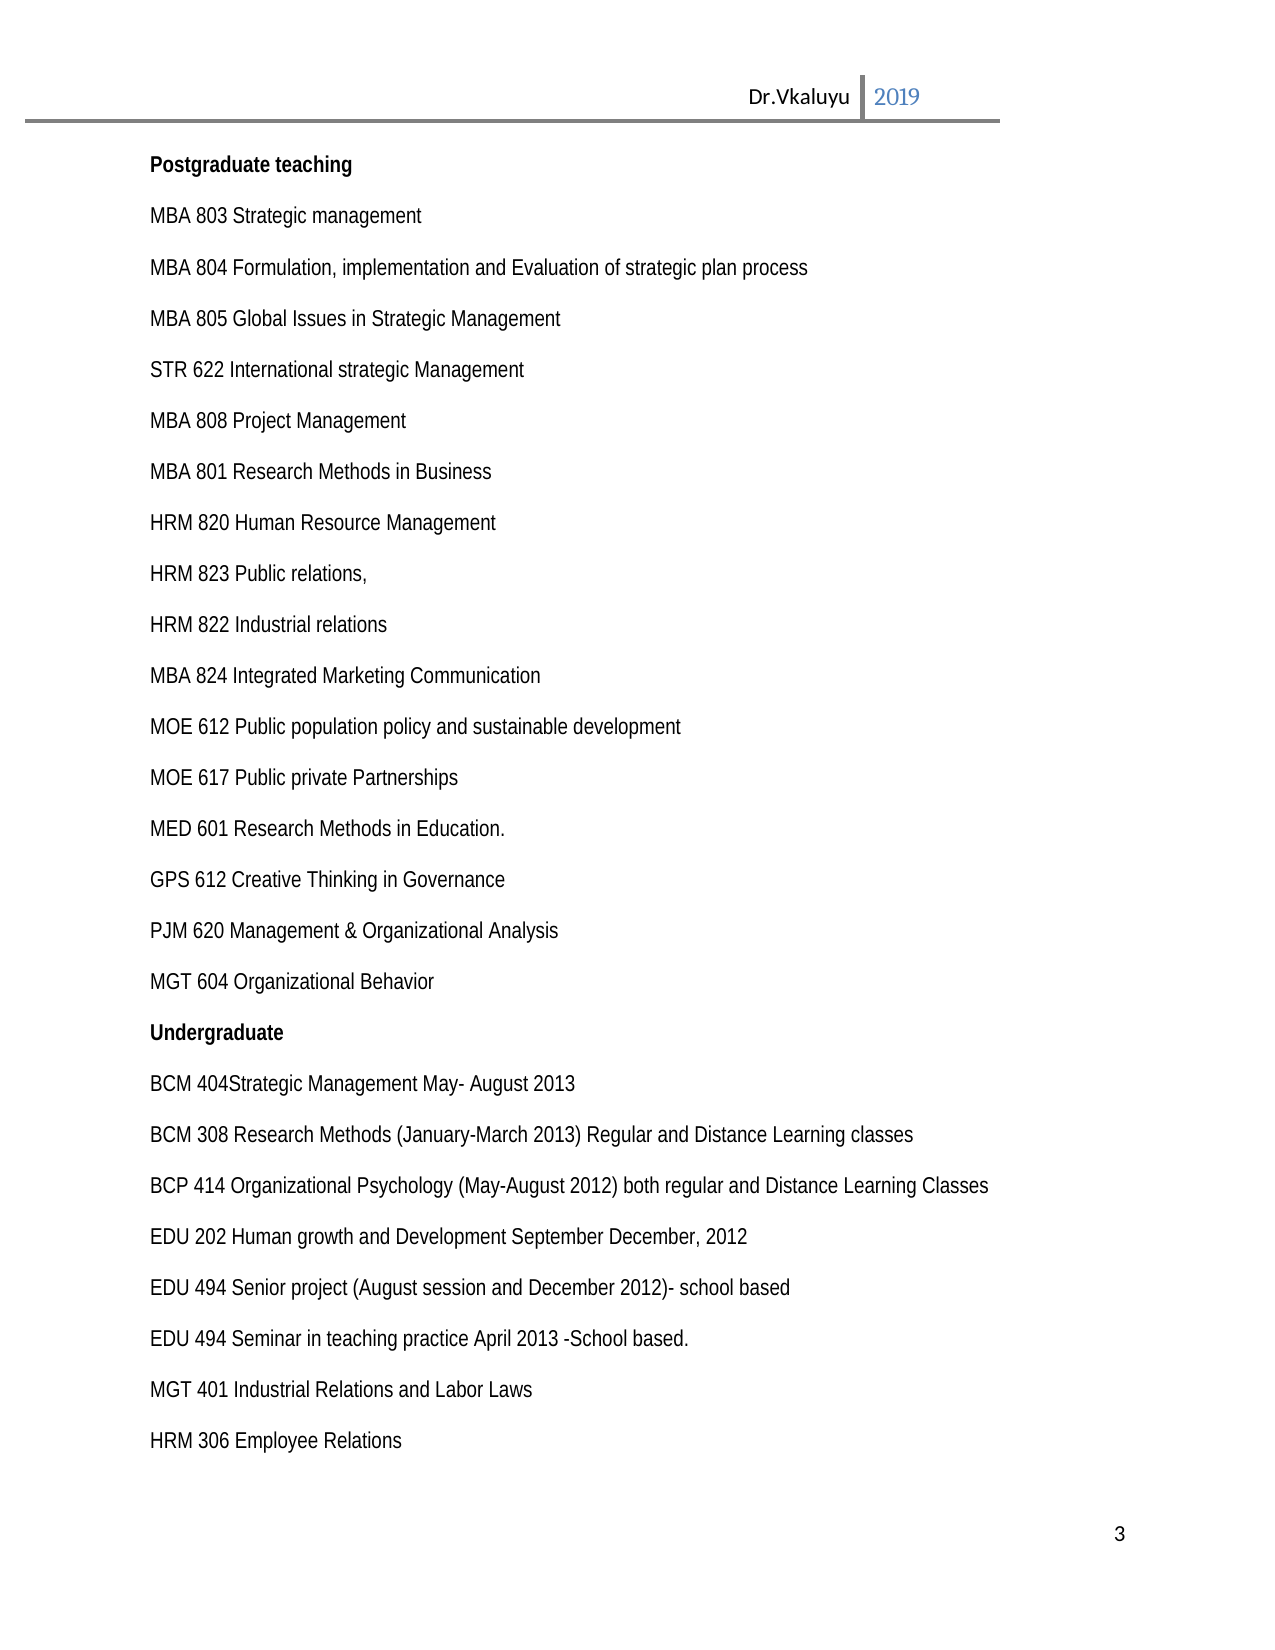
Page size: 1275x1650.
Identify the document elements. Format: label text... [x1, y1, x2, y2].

text EDU 494 Senior project (August session and December 2012)- school based [150, 1274, 1125, 1301]
text EDU 494 Seminar in teaching practice April 2013 -School based. [150, 1325, 1125, 1352]
text Undergraduate [150, 1019, 1125, 1046]
text MGT 604 Organizational Behavior [150, 968, 1125, 994]
text MBA 804 Formulation, implementation and Evaluation of strategic plan process [150, 253, 1125, 280]
text MOE 612 Public population policy and sustainable development [150, 713, 1125, 739]
text EDU 202 Human growth and Development September December, 2012 [150, 1223, 1125, 1250]
text HRM 823 Public relations, [150, 560, 1125, 586]
text Postgraduate teaching [150, 151, 1125, 178]
text MGT 401 Industrial Relations and Labor Laws [150, 1376, 1125, 1403]
text MBA 824 Integrated Marketing Communication [150, 662, 1125, 688]
text BCM 404Strategic Management May- August 2013 [150, 1070, 1125, 1097]
text MBA 803 Strategic management [150, 202, 1125, 229]
text MOE 617 Public private Partnerships [150, 764, 1125, 790]
text PJM 620 Management & Organizational Analysis [150, 917, 1125, 943]
text MBA 805 Global Issues in Strategic Management [150, 304, 1125, 331]
text MBA 801 Research Methods in Business [150, 458, 1125, 484]
text MBA 808 Project Management [150, 407, 1125, 433]
text HRM 306 Employee Relations [150, 1427, 1125, 1454]
text BCM 308 Research Methods (January-March 2013) Regular and Distance Learning classes [150, 1121, 1125, 1148]
text MED 601 Research Methods in Education. [150, 815, 1125, 841]
text STR 622 International strategic Management [150, 356, 1125, 382]
text HRM 820 Human Resource Management [150, 509, 1125, 535]
text GPS 612 Creative Thinking in Governance [150, 866, 1125, 892]
text BCP 414 Organizational Psychology (May-August 2012) both regular and Distance Learning Classes [150, 1172, 1125, 1199]
text HRM 822 Industrial relations [150, 611, 1125, 637]
